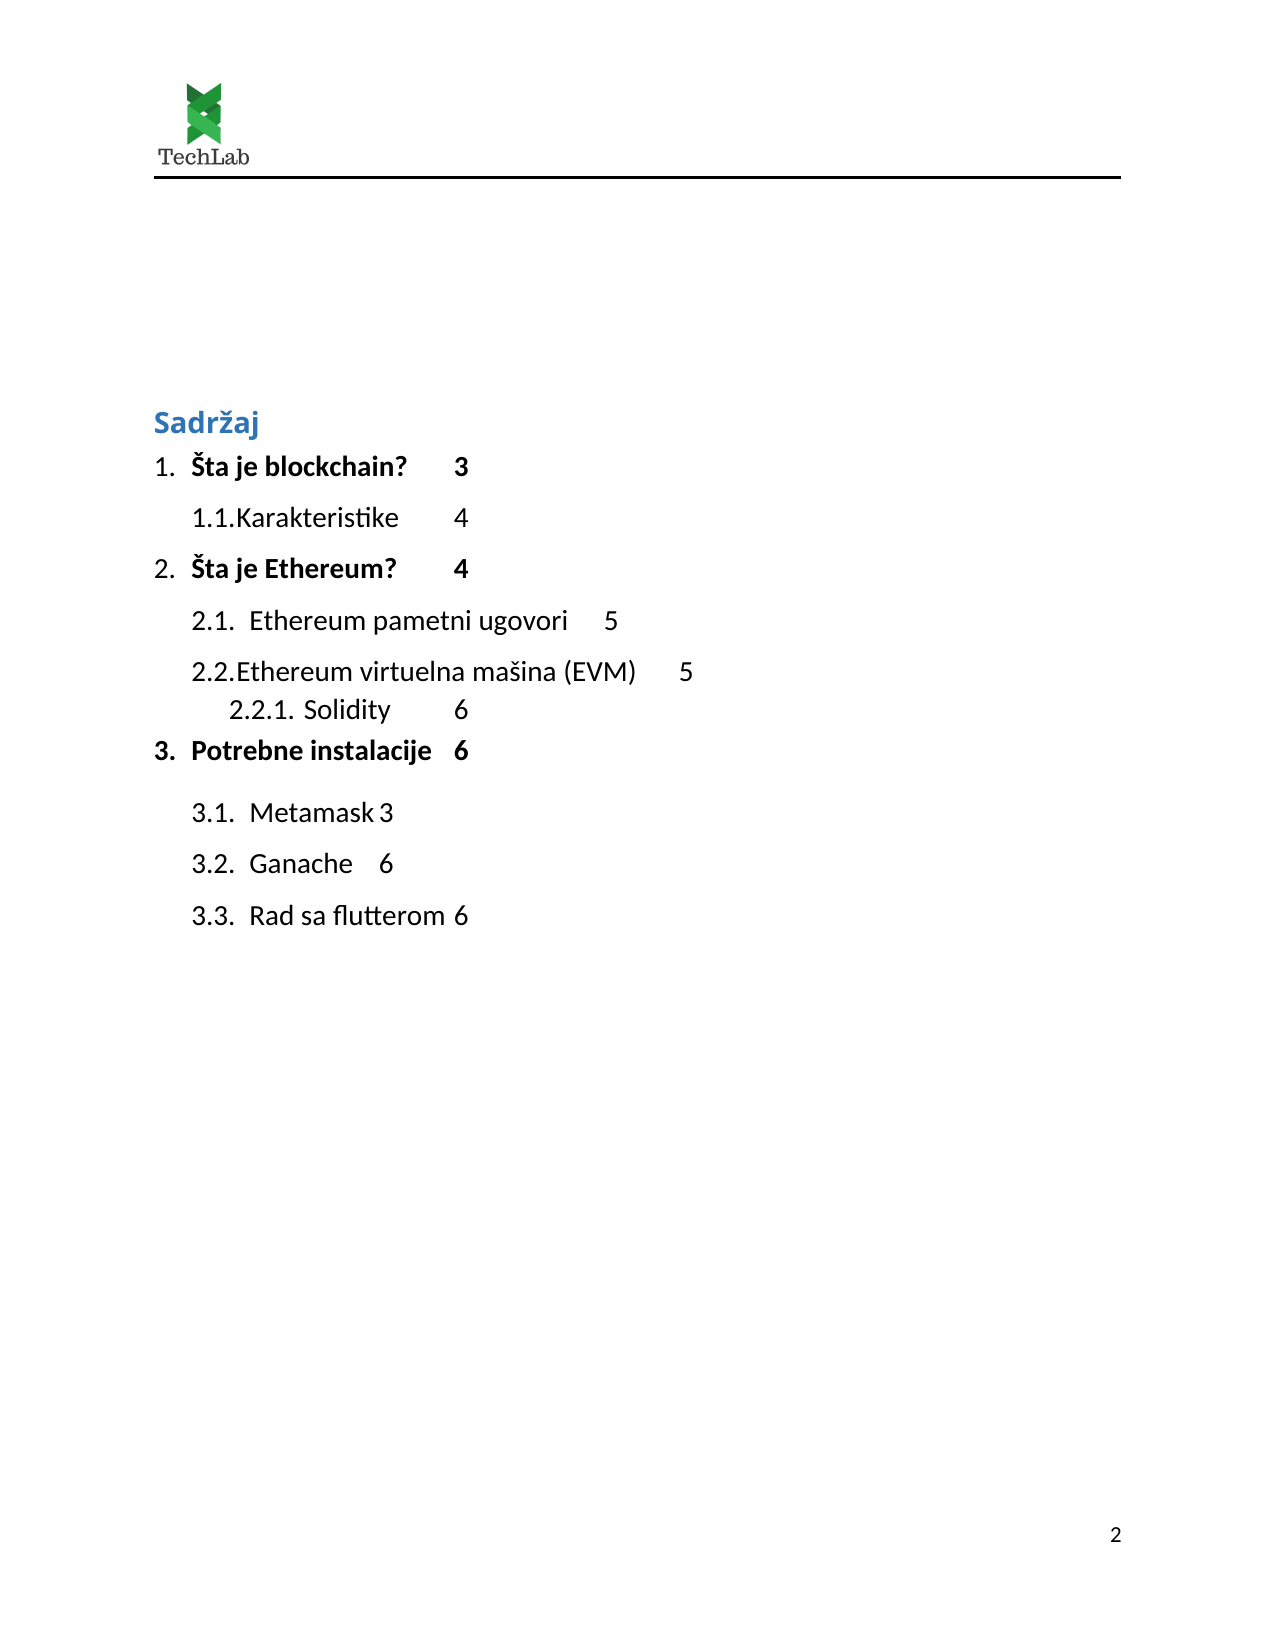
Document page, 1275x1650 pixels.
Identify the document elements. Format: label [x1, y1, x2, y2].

picture [153, 73, 254, 174]
